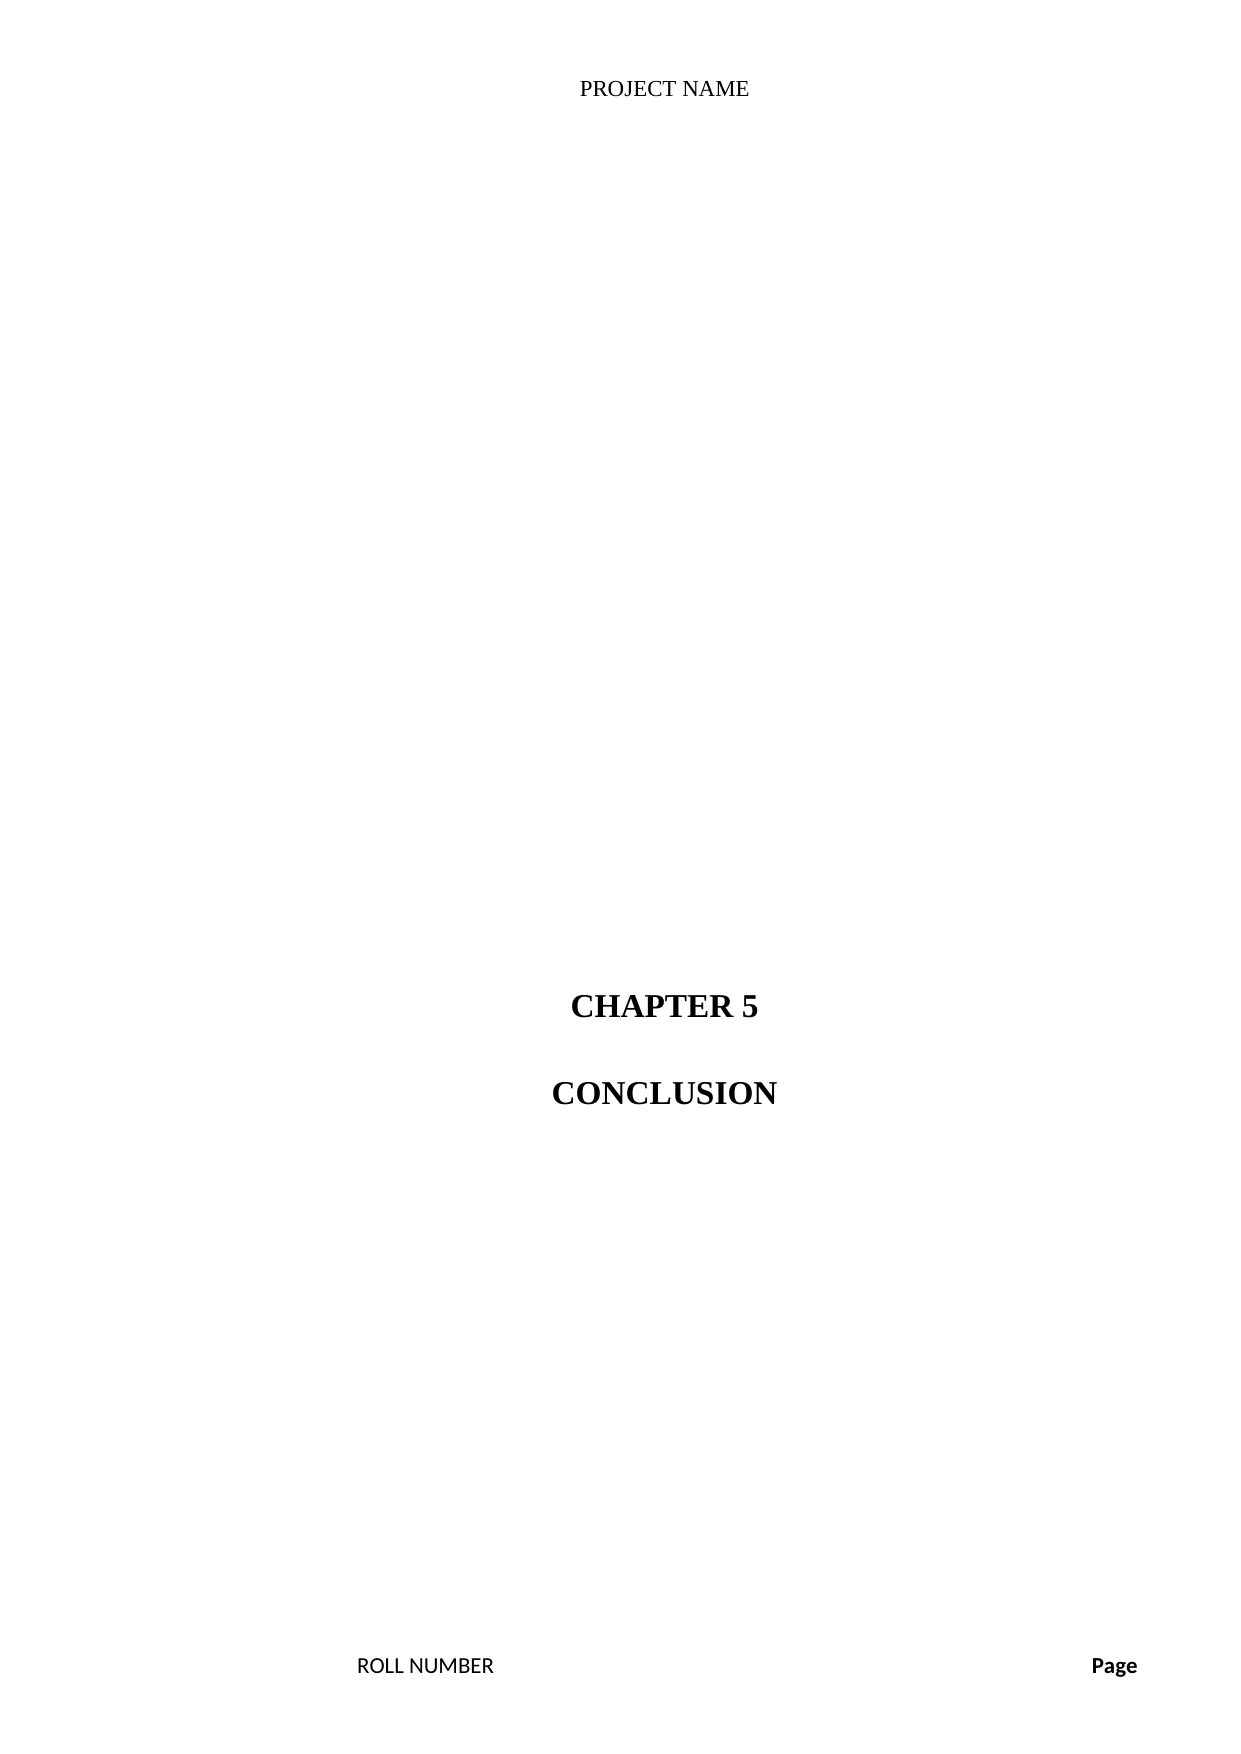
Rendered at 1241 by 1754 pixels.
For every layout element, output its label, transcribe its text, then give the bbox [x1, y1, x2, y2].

text CHAPTER 5 [207, 987, 1122, 1025]
text CONCLUSIONCHAPTER 5 [207, 1073, 1122, 1112]
